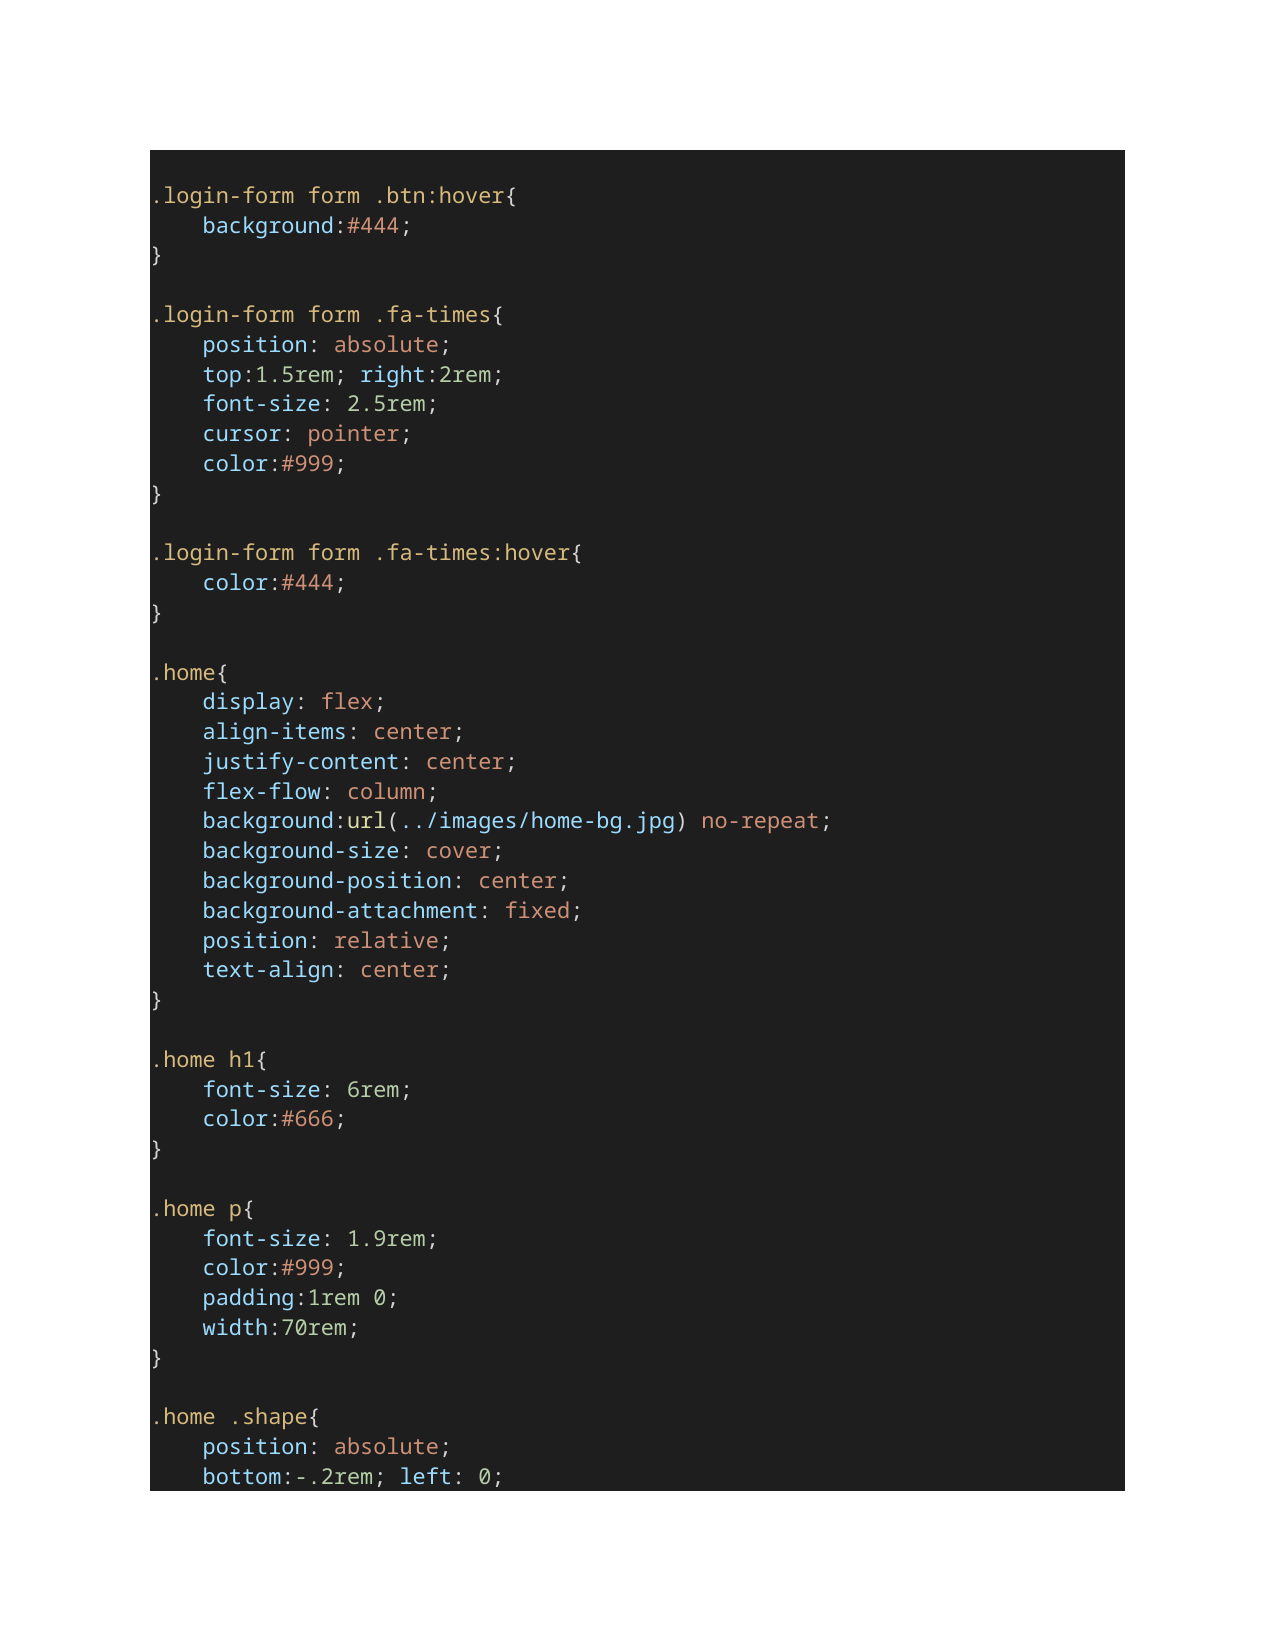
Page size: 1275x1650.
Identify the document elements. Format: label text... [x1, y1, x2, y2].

text top:1.5rem; right:2rem; [150, 358, 1125, 388]
text background-size: cover; [150, 835, 1125, 865]
text color:#444; [150, 567, 1125, 597]
text background-attachment: fixed; [150, 895, 1125, 924]
text } [150, 597, 1125, 627]
text position: absolute; [150, 329, 1125, 358]
text } [150, 239, 1125, 269]
text display: flex; [150, 686, 1125, 716]
text width:70rem; [150, 1312, 1125, 1342]
text text-align: center; [150, 954, 1125, 984]
text .home{ [150, 656, 1125, 686]
text position: absolute; [150, 1431, 1125, 1461]
text padding:1rem 0; [150, 1282, 1125, 1312]
text flex-flow: column; [150, 776, 1125, 805]
text } [150, 1342, 1125, 1371]
text color:#999; [150, 448, 1125, 478]
text .home p{ [150, 1193, 1125, 1222]
text background-position: center; [150, 865, 1125, 895]
text font-size: 6rem; [150, 1073, 1125, 1103]
text align-items: center; [150, 716, 1125, 746]
text .home .shape{ [150, 1401, 1125, 1431]
text background:url(../images/home-bg.jpg) no-repeat; [150, 805, 1125, 835]
text } [150, 478, 1125, 507]
text color:#999; [150, 1252, 1125, 1282]
text .login-form form .fa-times{ [150, 299, 1125, 329]
text .login-form form .fa-times:hover{ [150, 537, 1125, 567]
text cursor: pointer; [150, 418, 1125, 448]
text .login-form form .btn:hover{ [150, 180, 1125, 209]
text background:#444; [150, 209, 1125, 239]
text font-size: 1.9rem; [150, 1222, 1125, 1252]
text justify-content: center; [150, 746, 1125, 776]
text .home h1{ [150, 1044, 1125, 1073]
text position: relative; [150, 924, 1125, 954]
text bottom:-.2rem; left: 0; [150, 1461, 1125, 1491]
text } [150, 984, 1125, 1014]
text color:#666; [150, 1103, 1125, 1133]
text font-size: 2.5rem; [150, 388, 1125, 418]
text } [150, 1133, 1125, 1163]
